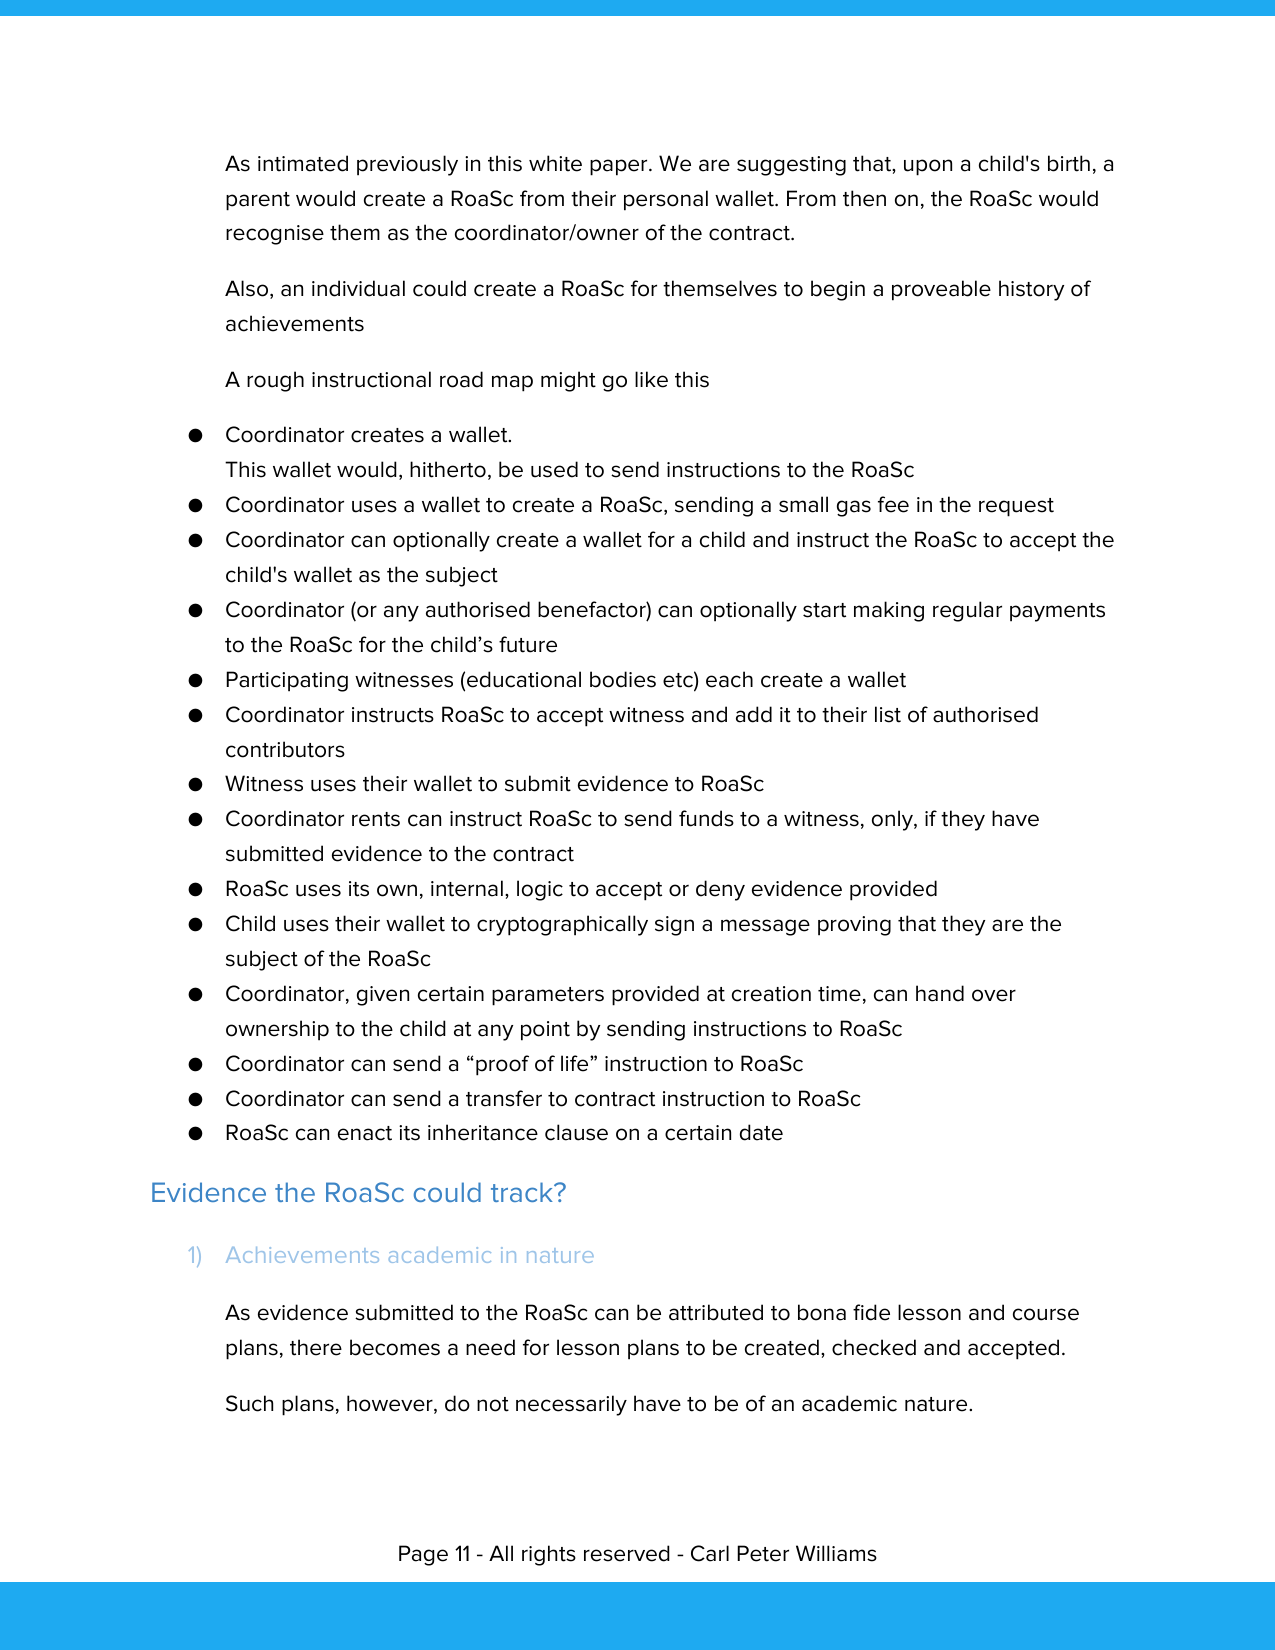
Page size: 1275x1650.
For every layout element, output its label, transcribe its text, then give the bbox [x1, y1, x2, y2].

list Coordinator uses a wallet to create a RoaSc, sending a small gas fee in the request [187, 492, 1125, 519]
list Coordinator creates a wallet. This wallet would, hitherto, be used to send instructions to the RoaSc [187, 422, 1125, 485]
text Also, an individual could create a RoaSc for themselves to begin a proveable history of achievements [225, 276, 1125, 338]
text As intimated previously in this white paper. We are suggesting that, upon a child's birth, a parent would create a RoaSc from their personal wallet. From then on, the RoaSc would recognise them as the coordinator/owner of the contract. [225, 150, 1125, 248]
picture [0, 0, 1275, 16]
picture [0, 1582, 1275, 1650]
text Such plans, however, do not necessarily have to be of an academic nature. [225, 1390, 1125, 1418]
list Coordinator (or any authorised benefactor) can optionally start making regular payments to the RoaSc for the child’s future [187, 596, 1125, 659]
text A rough instructional road map might go like this [225, 366, 1125, 394]
text As evidence submitted to the RoaSc can be attributed to bona fide lesson and course plans, there becomes a need for lesson plans to be created, checked and accepted. [225, 1299, 1125, 1362]
subtitle Evidence the RoaSc could track? [150, 1176, 1125, 1211]
list Coordinator instructs RoaSc to accept witness and add it to their list of authorised contributors [187, 701, 1125, 764]
list Participating witnesses (educational bodies etc) each create a wallet [187, 666, 1125, 694]
list RoaSc can enact its inheritance clause on a certain date [187, 1120, 1125, 1148]
list Coordinator rents can instruct RoaSc to send funds to a witness, only, if they have submitted evidence to the contract [187, 806, 1125, 868]
subtitle Achievements academic in nature [187, 1241, 1125, 1271]
list Coordinator can send a “proof of life” instruction to RoaSc [187, 1050, 1125, 1078]
list Coordinator can optionally create a wallet for a child and instruct the RoaSc to accept the child's wallet as the subject [187, 527, 1125, 589]
list Coordinator can send a transfer to contract instruction to RoaSc [187, 1085, 1125, 1113]
list Witness uses their wallet to submit evidence to RoaSc [187, 771, 1125, 799]
list Child uses their wallet to cryptographically sign a message proving that they are the subject of the RoaSc [187, 910, 1125, 973]
list Coordinator, given certain parameters provided at creation time, can hand over ownership to the child at any point by sending instructions to RoaSc [187, 980, 1125, 1043]
list RoaSc uses its own, internal, logic to accept or deny evidence provided [187, 876, 1125, 903]
